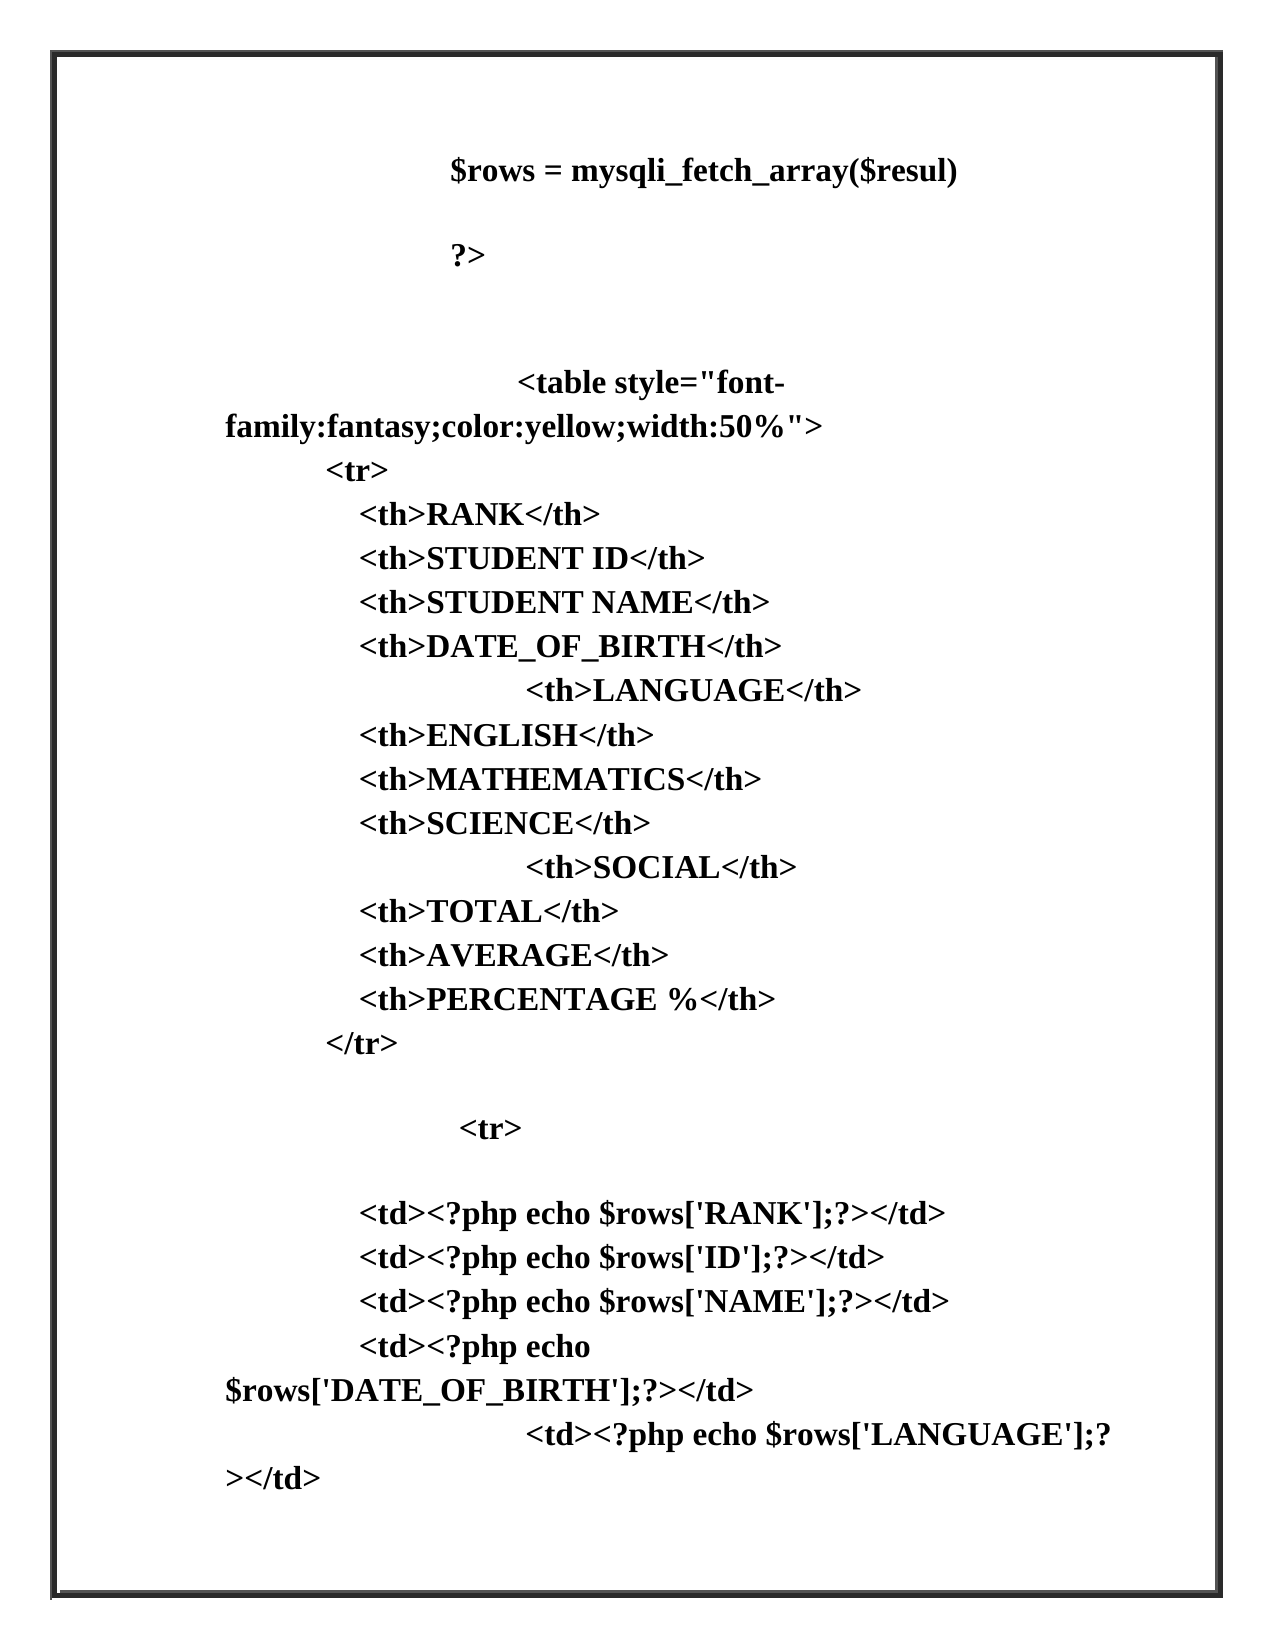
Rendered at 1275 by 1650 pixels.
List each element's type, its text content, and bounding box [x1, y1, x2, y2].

list <th>STUDENT NAME</th> [225, 583, 1125, 621]
list <th>SCIENCE</th> [225, 803, 1125, 841]
list <th>ENGLISH</th> [225, 715, 1125, 753]
list <th>STUDENT ID</th> [225, 538, 1125, 577]
list <th>AVERAGE</th> [225, 935, 1125, 973]
list <th>LANGUAGE</th> [225, 671, 1125, 709]
list $rows = mysqli_fetch_array($resul) [225, 150, 1125, 188]
list </tr> [225, 1023, 1125, 1062]
list <th>MATHEMATICS</th> [225, 759, 1125, 797]
list <th>TOTAL</th> [225, 891, 1125, 929]
list <td><?php echo $rows['LANGUAGE'];?></td> [225, 1414, 1125, 1496]
list <th>RANK</th> [225, 494, 1125, 533]
list <th>PERCENTAGE %</th> [225, 979, 1125, 1017]
list <td><?php echo $rows['RANK'];?></td> [225, 1194, 1125, 1232]
list <table style="font-family:fantasy;color:yellow;width:50%"> [225, 362, 1125, 445]
list <td><?php echo $rows['ID'];?></td> [225, 1238, 1125, 1276]
list <tr> [225, 450, 1125, 489]
list <th>SOCIAL</th> [225, 847, 1125, 885]
list <td><?php echo $rows['DATE_OF_BIRTH'];?></td> [225, 1326, 1125, 1408]
list <tr> [225, 1109, 1125, 1147]
list <th>DATE_OF_BIRTH</th> [225, 627, 1125, 665]
list ?> [225, 236, 1125, 274]
list <td><?php echo $rows['NAME'];?></td> [225, 1282, 1125, 1320]
